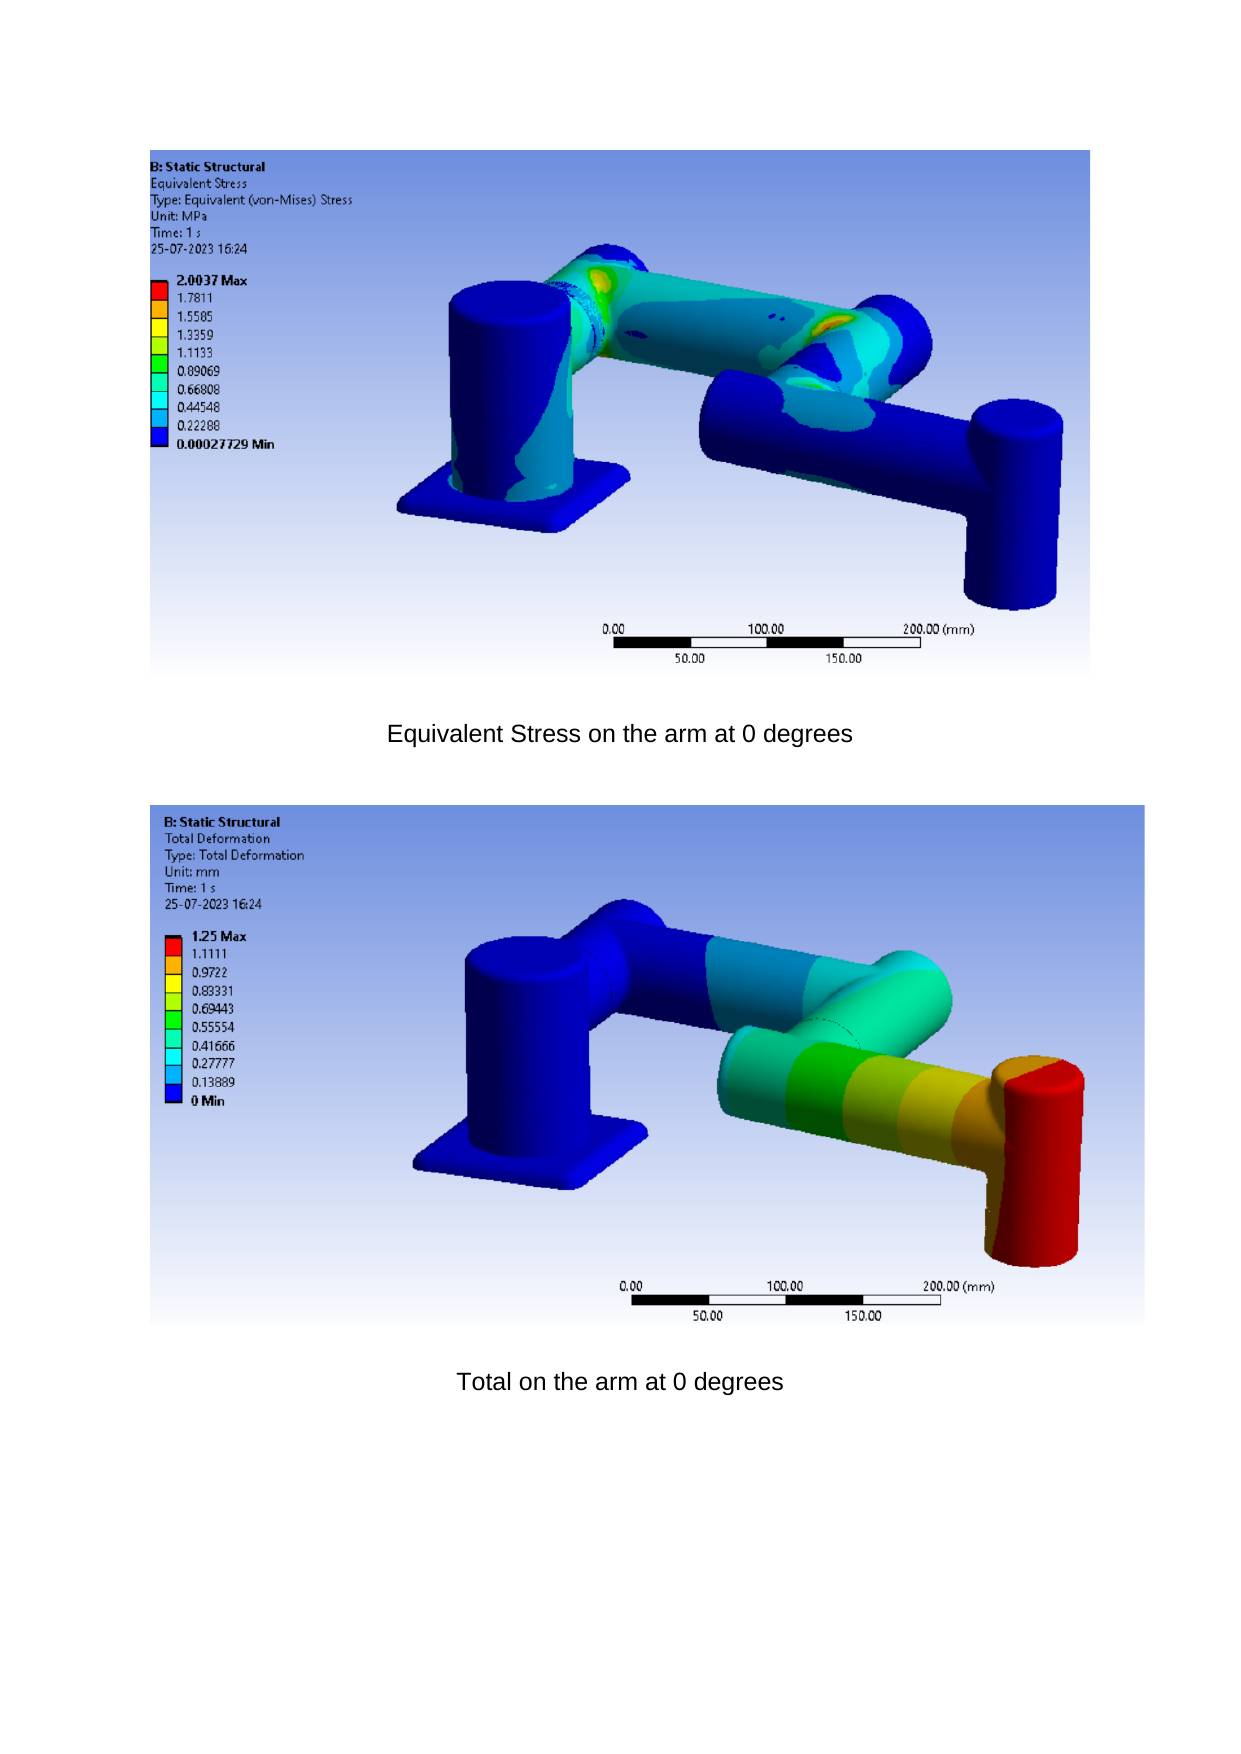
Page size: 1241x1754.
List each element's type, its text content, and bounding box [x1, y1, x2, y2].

text Equivalent Stress on the arm at 0 degrees [150, 719, 1090, 748]
text Total on the arm at 0 degrees [150, 1367, 1090, 1396]
picture [150, 150, 1091, 676]
picture [150, 805, 1145, 1324]
